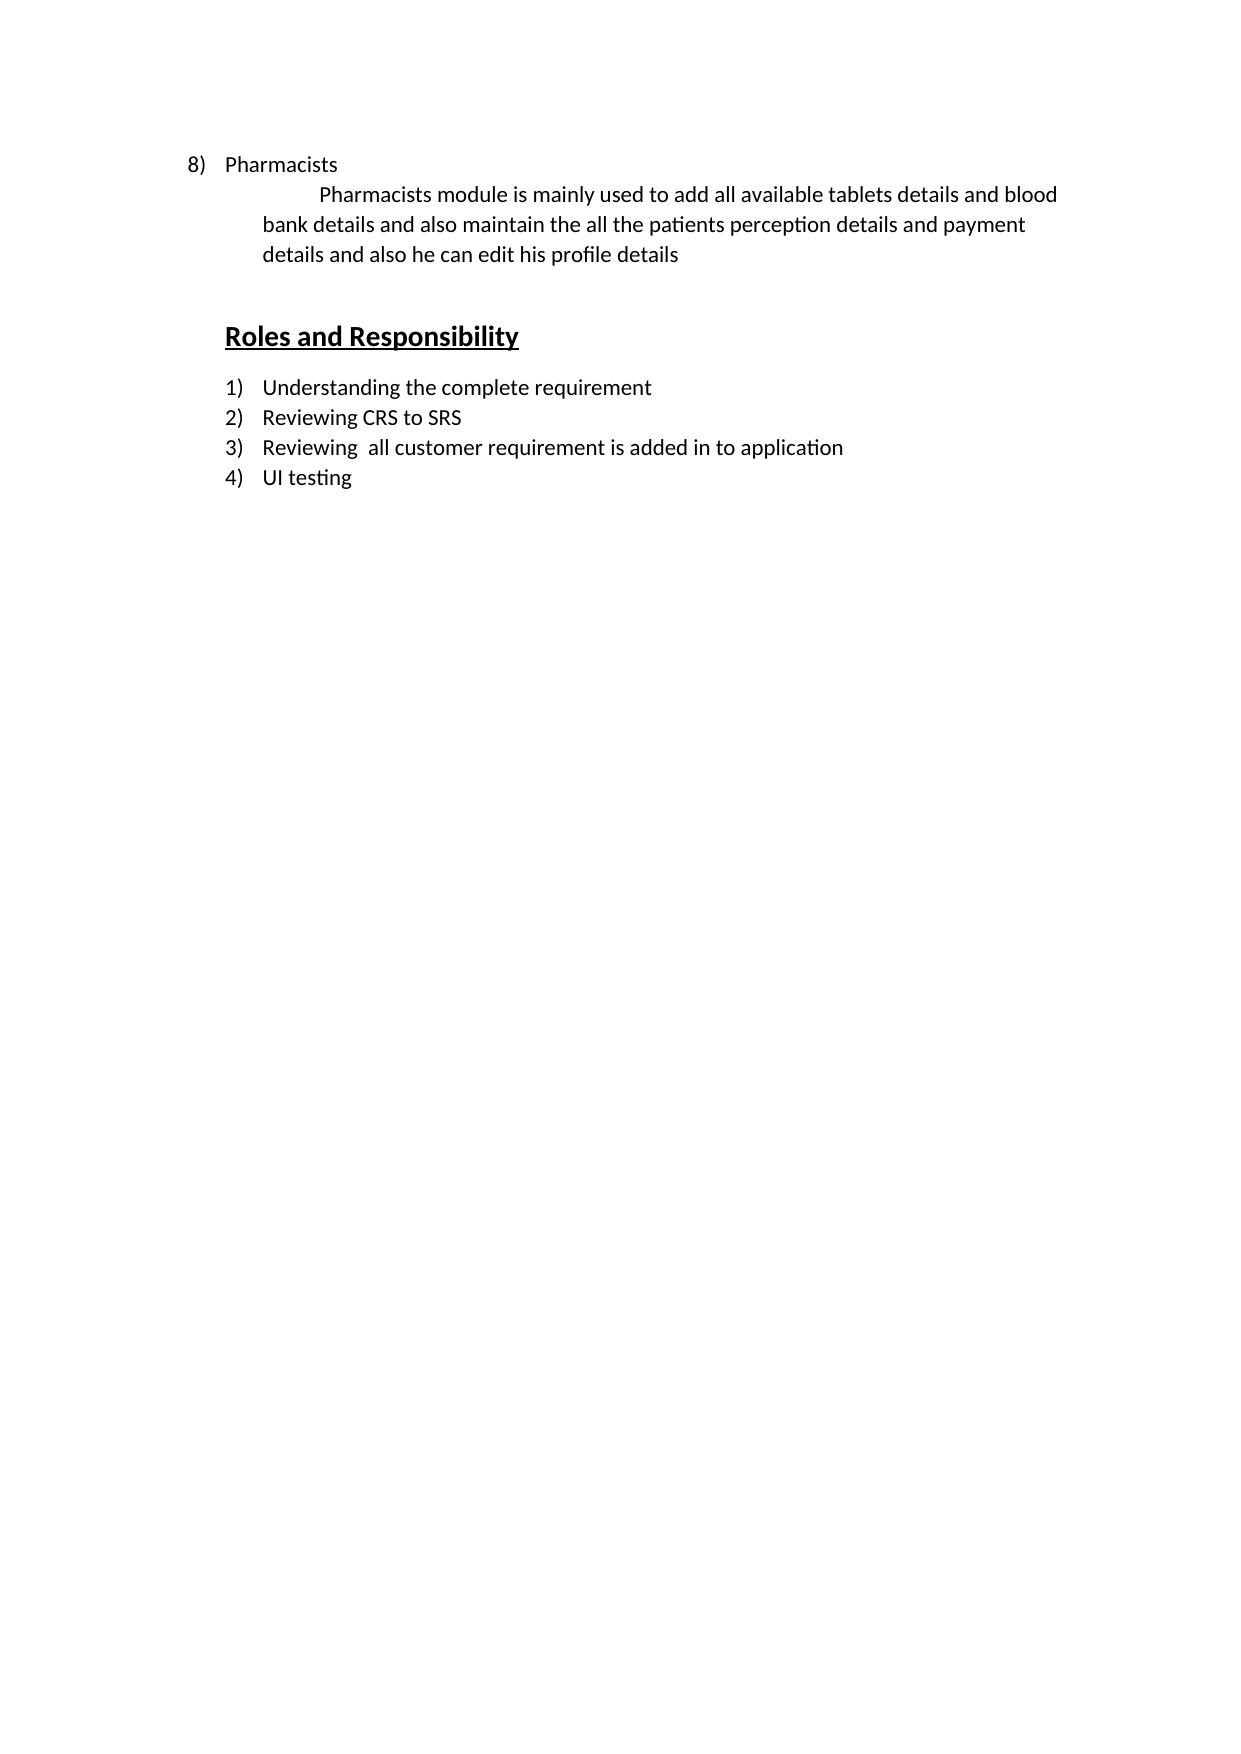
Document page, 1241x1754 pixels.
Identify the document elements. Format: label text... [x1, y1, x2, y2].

list UI testing [225, 463, 1090, 491]
list Reviewing all customer requirement is added in to application [225, 433, 1090, 461]
text Roles and Responsibility [225, 318, 1090, 353]
list Reviewing CRS to SRS [225, 403, 1090, 431]
list Pharmacists module is mainly used to add all available tablets details and blood bank details and also maintain the all the patients perception details and payment details and also he can edit his profile details [262, 180, 1090, 269]
list Understanding the complete requirement [225, 373, 1090, 401]
list Pharmacists [187, 150, 1090, 178]
